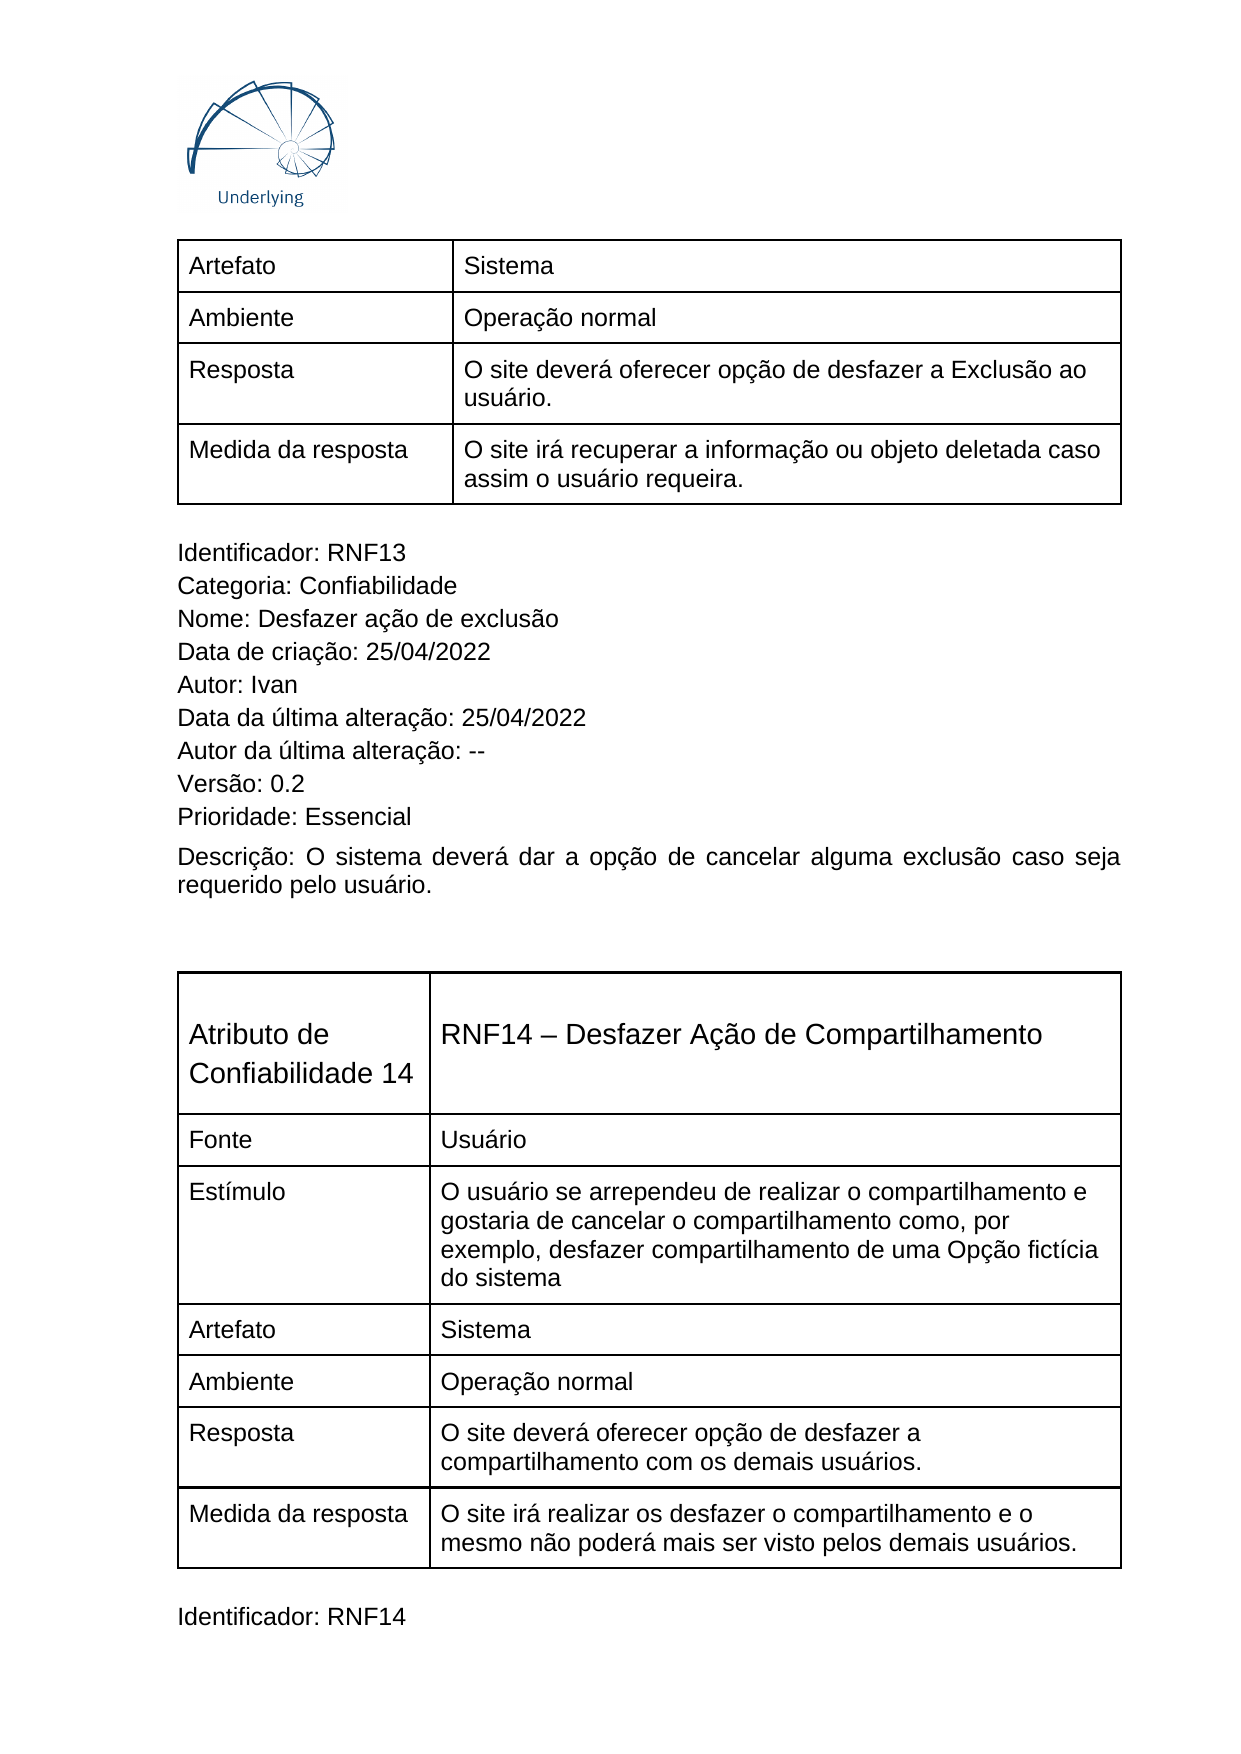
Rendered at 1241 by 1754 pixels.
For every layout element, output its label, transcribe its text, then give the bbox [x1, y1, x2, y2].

table_cell O usuário se arrependeu de realizar o compartilhamento e gostaria de cancelar o compartilhamento como, por exemplo, desfazer compartilhamento de uma Opção fictícia do sistema [431, 1167, 1120, 1303]
table_cell O site irá recuperar a informação ou objeto deletada caso assim o usuário requeira. [454, 425, 1120, 503]
text Nome: Desfazer ação de exclusão [177, 604, 1122, 633]
text Data de criação: 25/04/2022 [177, 637, 1122, 666]
text Autor da última alteração: -- [177, 736, 1122, 765]
table_cell Operação normal [454, 293, 1120, 342]
text Autor: Ivan [177, 670, 1122, 699]
table_cell Sistema [454, 241, 1120, 291]
text Data da última alteração: 25/04/2022 [177, 703, 1122, 732]
text Prioridade: Essencial [177, 802, 1122, 831]
picture [177, 75, 348, 213]
text Identificador: RNF13 [177, 538, 1122, 567]
table_cell Operação normal [431, 1356, 1120, 1406]
text Categoria: Confiabilidade [177, 571, 1122, 600]
text Versão: 0.2 [177, 769, 1122, 798]
table_header Atributo de Confiabilidade 14 [179, 974, 429, 1113]
table_cell O site irá realizar os desfazer o compartilhamento e o mesmo não poderá mais ser visto pelos demais usuários. [431, 1489, 1120, 1567]
table_header RNF14 – Desfazer Ação de Compartilhamento [431, 974, 1120, 1113]
table_cell Usuário [431, 1115, 1120, 1165]
table_cell Resposta [179, 1408, 429, 1486]
table_cell O site deverá oferecer opção de desfazer a Exclusão ao usuário. [454, 344, 1120, 423]
table_cell Medida da resposta [179, 425, 452, 503]
table_cell Sistema [431, 1305, 1120, 1354]
table_cell Fonte [179, 1115, 429, 1165]
table_cell O site deverá oferecer opção de desfazer a compartilhamento com os demais usuários. [431, 1408, 1120, 1486]
text Descrição: O sistema deverá dar a opção de cancelar alguma exclusão caso seja requerido pelo usuário. [177, 842, 1122, 899]
table_cell Artefato [179, 1305, 429, 1354]
table_cell Estímulo [179, 1167, 429, 1303]
text Identificador: RNF14 [177, 1602, 1122, 1631]
table_cell Ambiente [179, 1356, 429, 1406]
table_cell Artefato [179, 241, 452, 291]
table_cell Resposta [179, 344, 452, 423]
table_cell Medida da resposta [179, 1489, 429, 1567]
table_cell Ambiente [179, 293, 452, 342]
